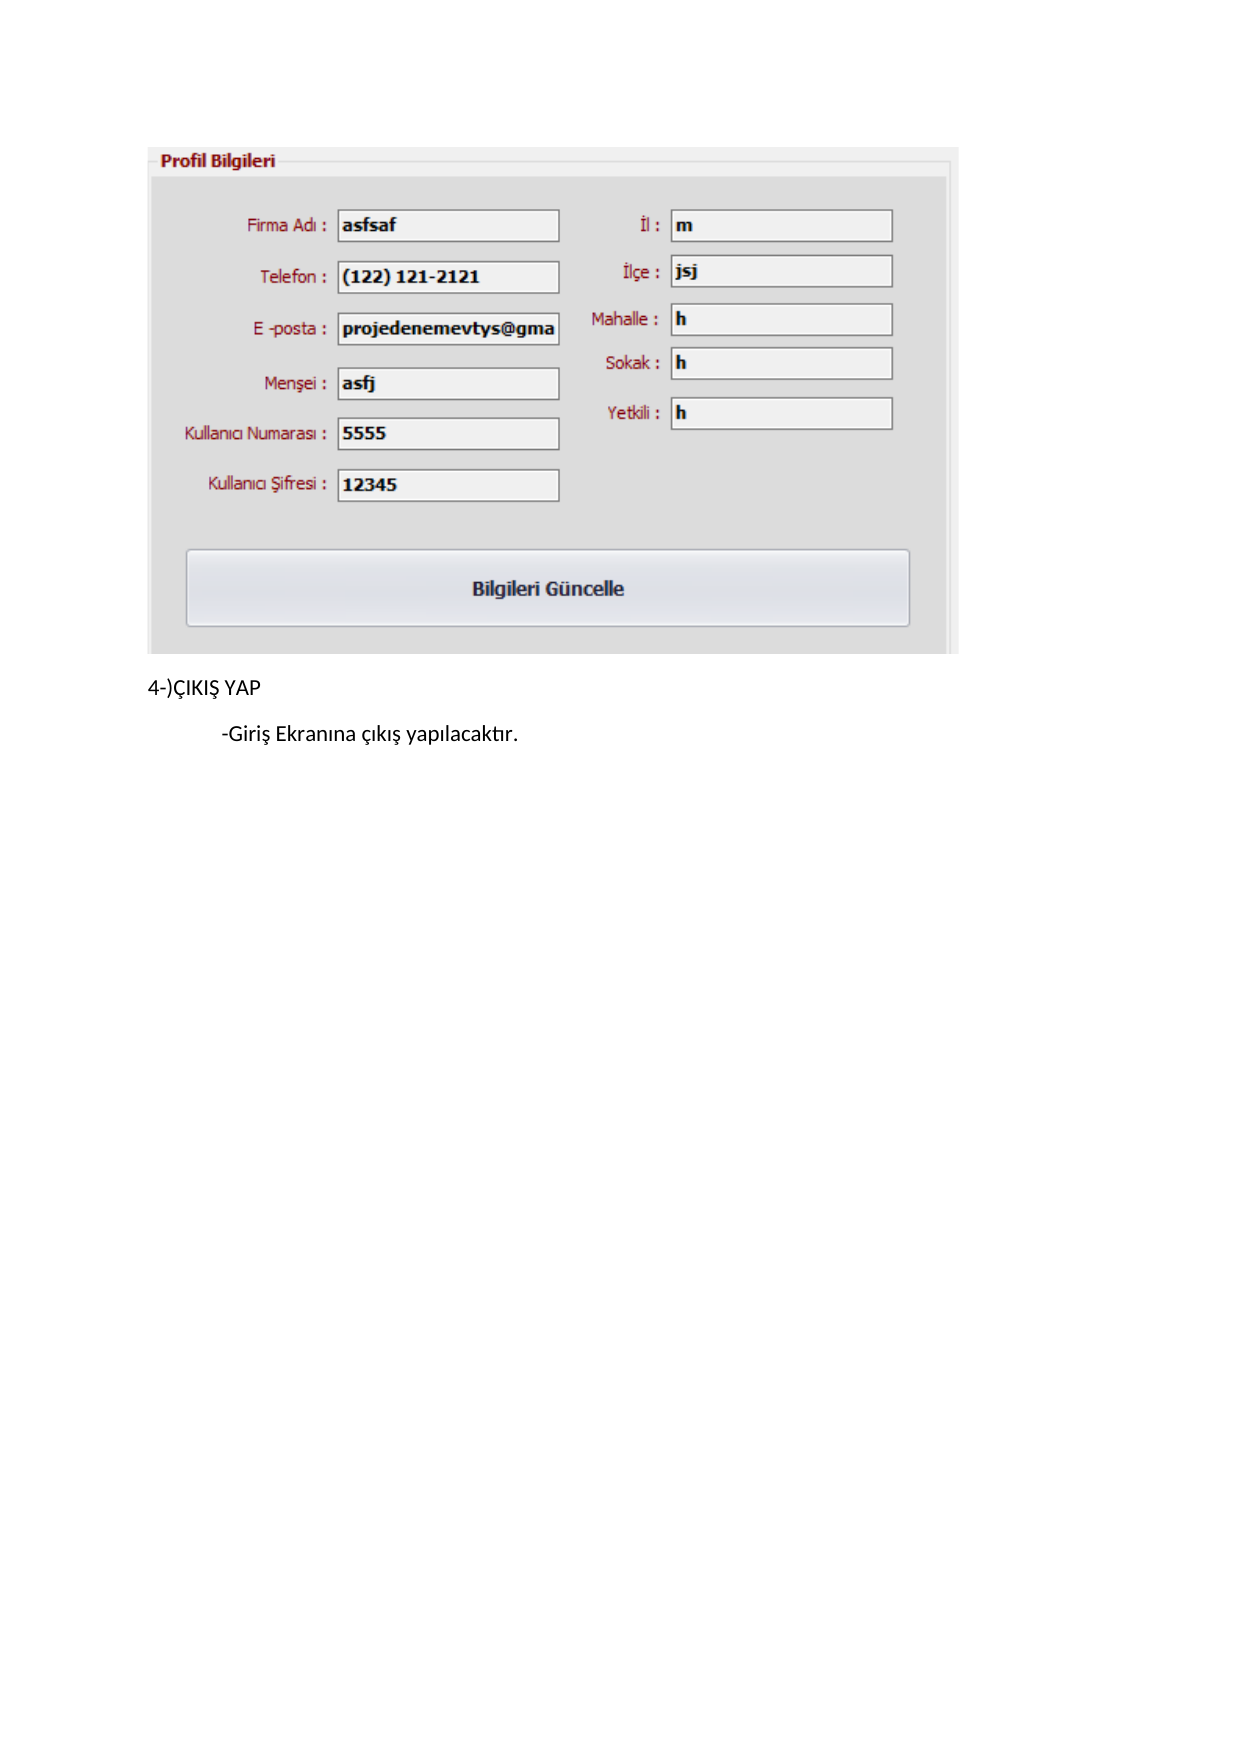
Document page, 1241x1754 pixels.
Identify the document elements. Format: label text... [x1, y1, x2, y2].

text -Giriş Ekranına çıkış yapılacaktır. [148, 719, 1093, 748]
text 4-)ÇIKIŞ YAP [148, 673, 1093, 701]
picture [147, 147, 959, 654]
